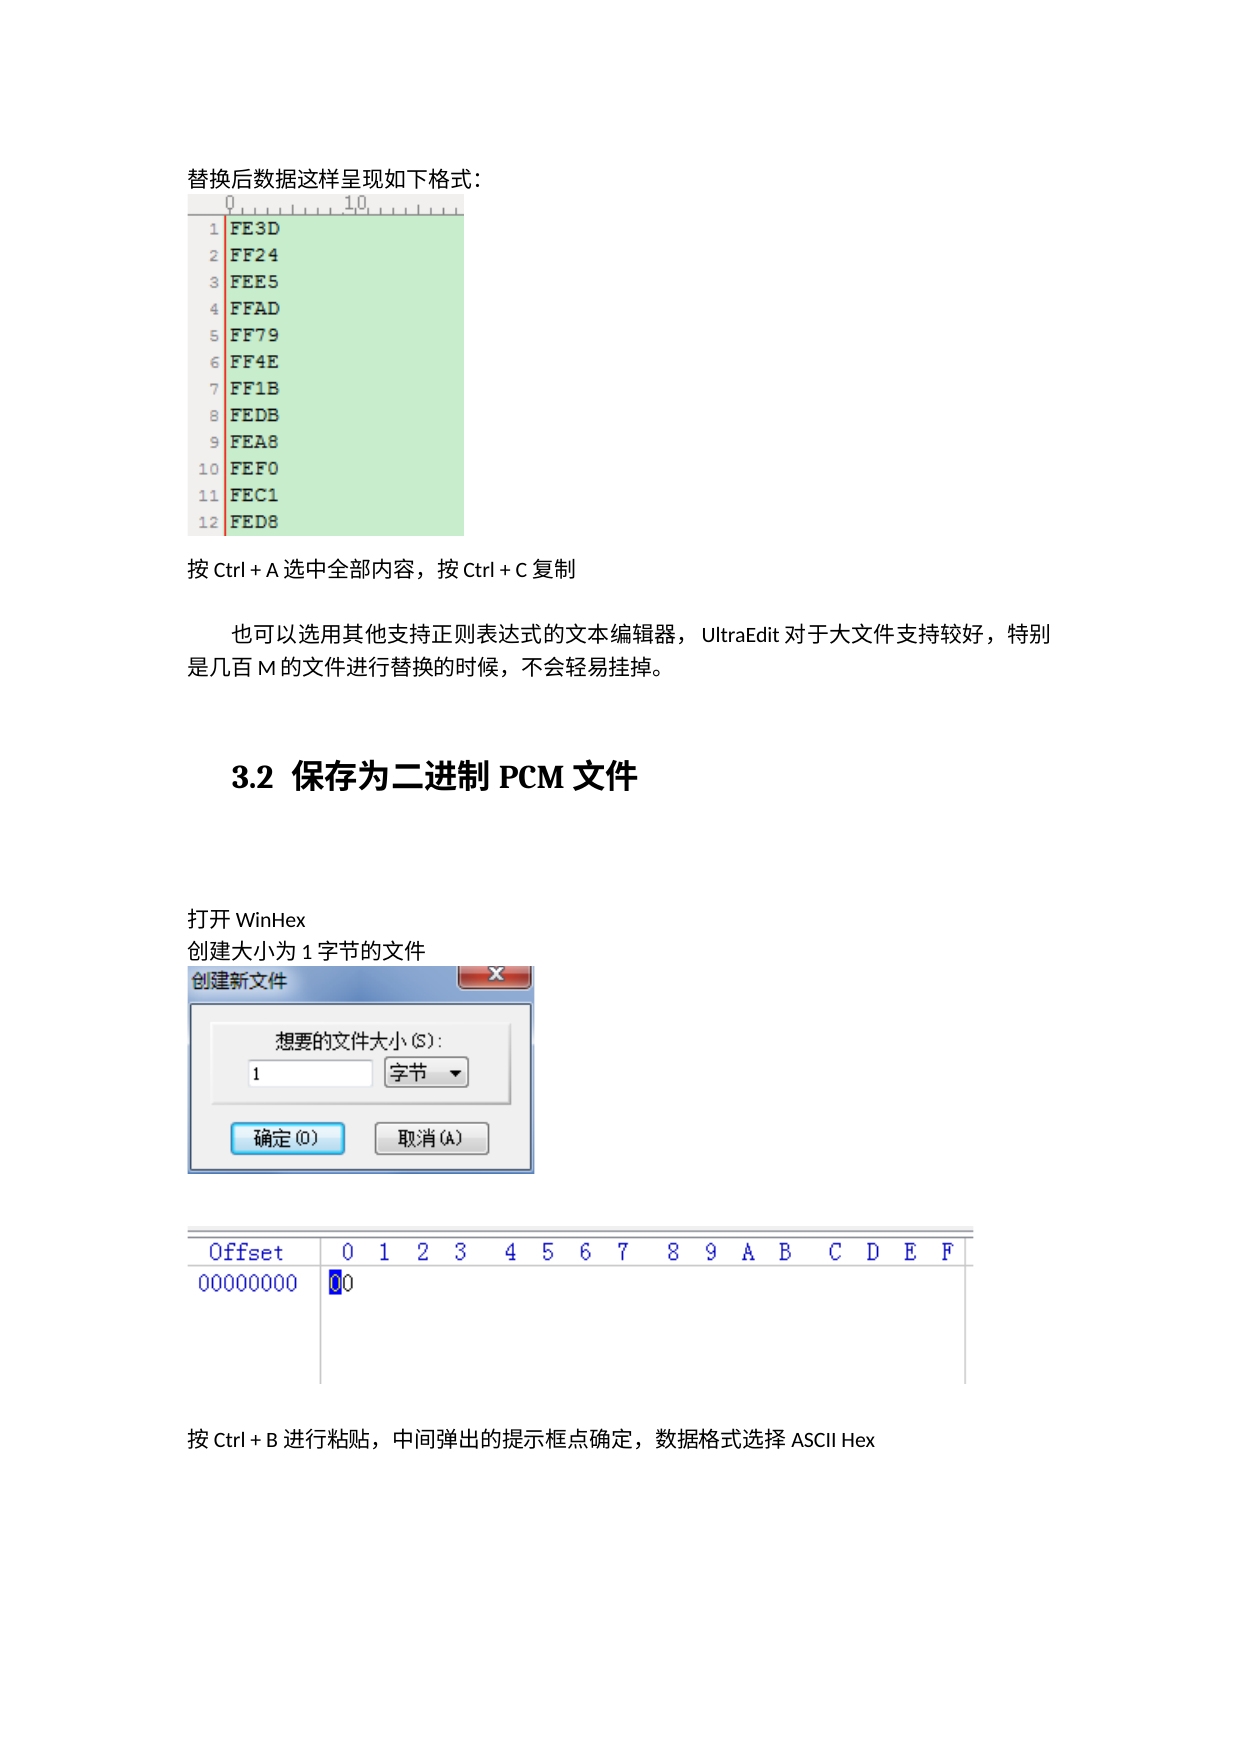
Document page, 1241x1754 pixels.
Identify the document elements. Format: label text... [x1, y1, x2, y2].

text 替换后数据这样呈现如下格式： [187, 162, 1053, 194]
text 也可以选用其他支持正则表达式的文本编辑器，UltraEdit对于大文件支持较好，特别是几百M的文件进行替换的时候，不会轻易挂掉。 [187, 617, 1053, 682]
text 创建大小为1字节的文件 [187, 934, 1053, 966]
text 按Ctrl + B 进行粘贴，中间弹出的提示框点确定，数据格式选择 ASCII Hex [187, 1421, 1053, 1454]
picture [187, 194, 464, 536]
picture [187, 1226, 974, 1384]
picture [187, 966, 535, 1174]
subtitle 保存为二进制 PCM 文件 [232, 742, 1053, 807]
text 打开WinHex [187, 901, 1053, 934]
text 按Ctrl + A 选中全部内容，按Ctrl + C 复制 [187, 552, 1053, 584]
